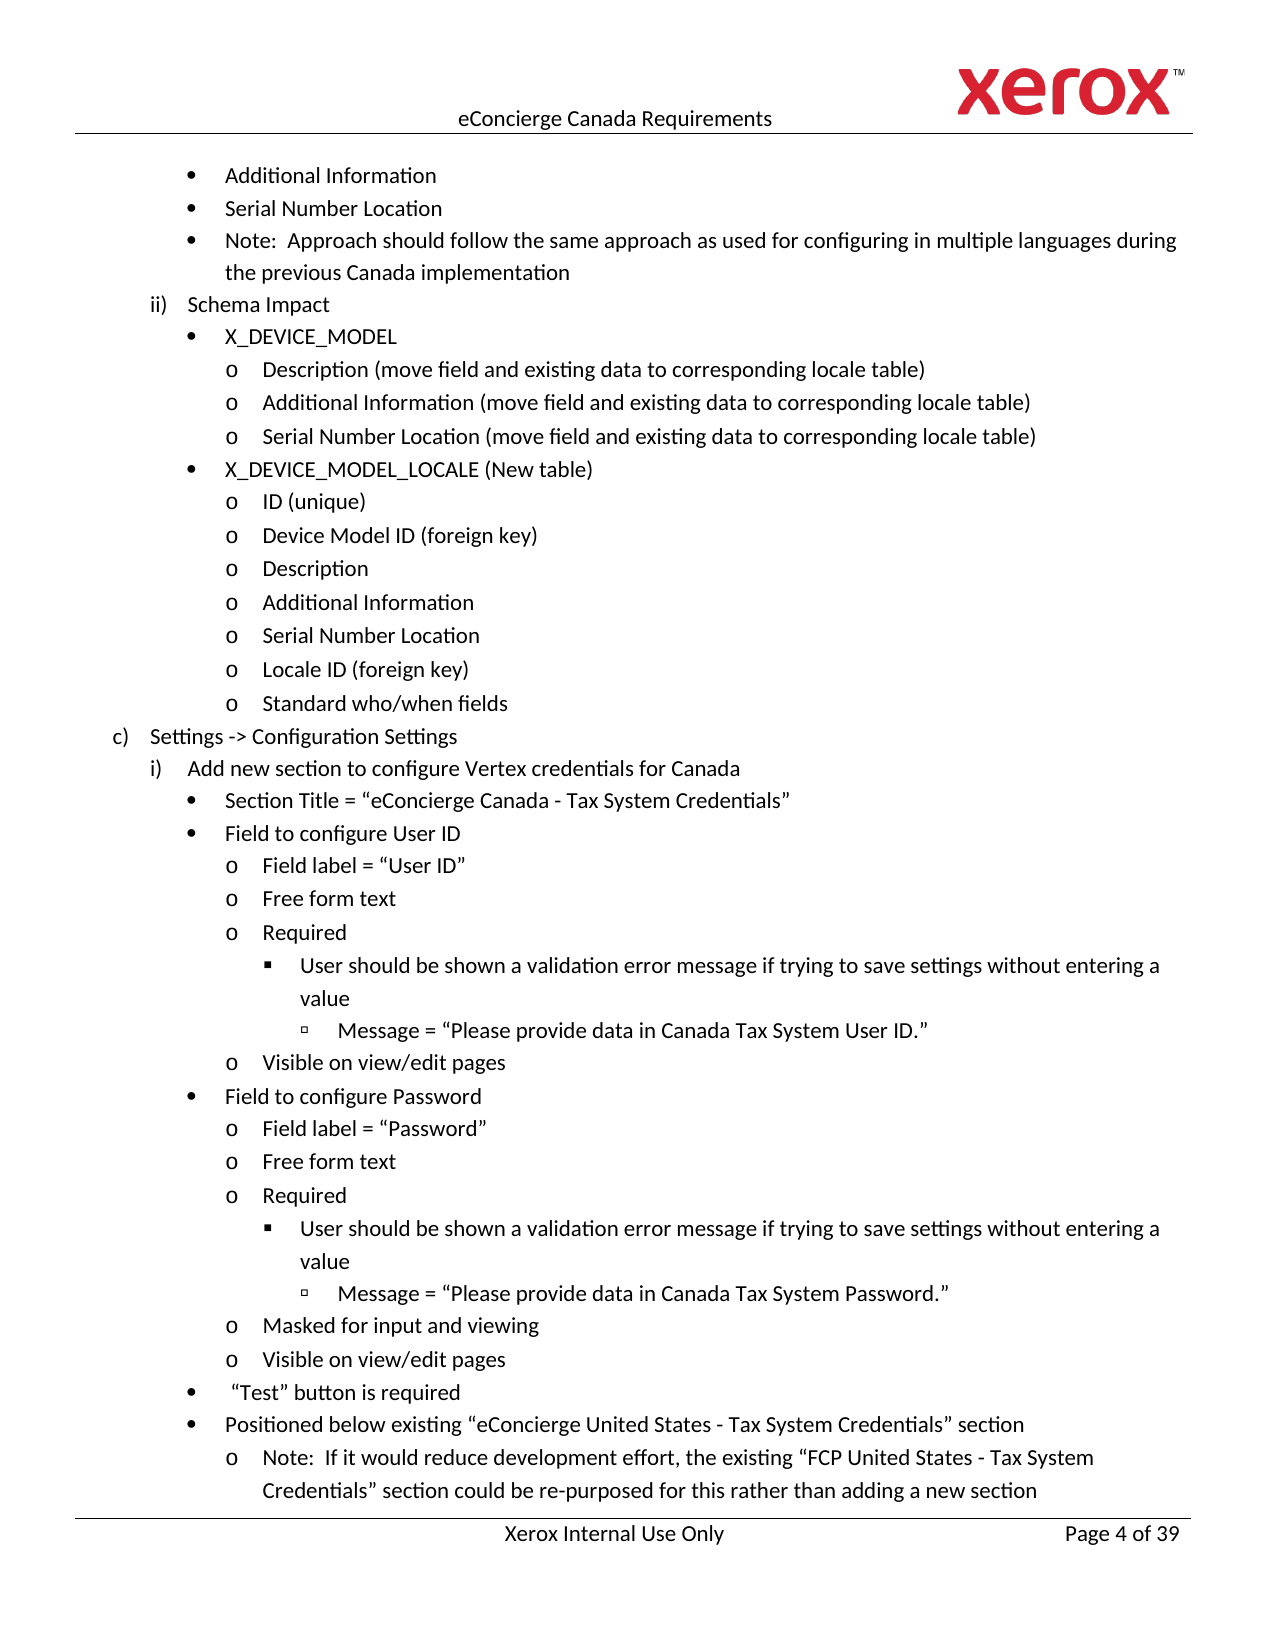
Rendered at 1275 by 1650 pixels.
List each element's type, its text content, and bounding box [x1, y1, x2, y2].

list Required [225, 1181, 1191, 1210]
list Standard who/when fields [225, 689, 1191, 718]
list Note: If it would reduce development effort, the existing “FCP United States - Tax System Credentials” section could be re-purposed for this rather than adding a new section [225, 1443, 1191, 1504]
picture [957, 68, 1185, 115]
list Device Model ID (foreign key) [225, 521, 1191, 550]
list Locale ID (foreign key) [225, 655, 1191, 684]
list Field label = “Password” [225, 1114, 1191, 1143]
list Field to configure User ID [187, 819, 1191, 847]
list Description [225, 554, 1191, 584]
list Serial Number Location (move field and existing data to corresponding locale table) [225, 422, 1191, 451]
list Add new section to configure Vertex credentials for Canada [150, 754, 1191, 782]
list Additional Information [225, 588, 1191, 617]
list ID (unique) [225, 487, 1191, 517]
list Additional Information (move field and existing data to corresponding locale table) [225, 388, 1191, 417]
list Visible on view/edit pages [225, 1345, 1191, 1374]
list “Test” button is required [187, 1378, 1191, 1406]
list Note: Approach should follow the same approach as used for configuring in multiple languages during the previous Canada implementation [187, 226, 1191, 286]
list User should be shown a validation error message if trying to save settings without entering a value [262, 1214, 1191, 1275]
list Message = “Please provide data in Canada Tax System User ID.” [300, 1016, 1191, 1044]
list Visible on view/edit pages [225, 1048, 1191, 1077]
list Masked for input and viewing [225, 1311, 1191, 1340]
list Settings -> Configuration Settings [112, 722, 1191, 750]
list Serial Number Location [225, 622, 1191, 651]
list Serial Number Location [187, 194, 1191, 222]
list Field to configure Password [187, 1082, 1191, 1110]
list Section Title = “eConcierge Canada - Tax System Credentials” [187, 787, 1191, 815]
list Additional Information [187, 162, 1191, 189]
list Positioned below existing “eConcierge United States - Tax System Credentials” section [187, 1410, 1191, 1438]
list X_DEVICE_MODEL [187, 322, 1191, 351]
list Description (move field and existing data to corresponding locale table) [225, 355, 1191, 384]
list User should be shown a validation error message if trying to save settings without entering a value [262, 952, 1191, 1012]
list Free form text [225, 884, 1191, 914]
list X_DEVICE_MODEL_LOCALE (New table) [187, 455, 1191, 483]
list Schema Impact [150, 290, 1191, 318]
list Required [225, 918, 1191, 947]
list Free form text [225, 1147, 1191, 1177]
list Message = “Please provide data in Canada Tax System Password.” [300, 1279, 1191, 1307]
list Field label = “User ID” [225, 851, 1191, 880]
